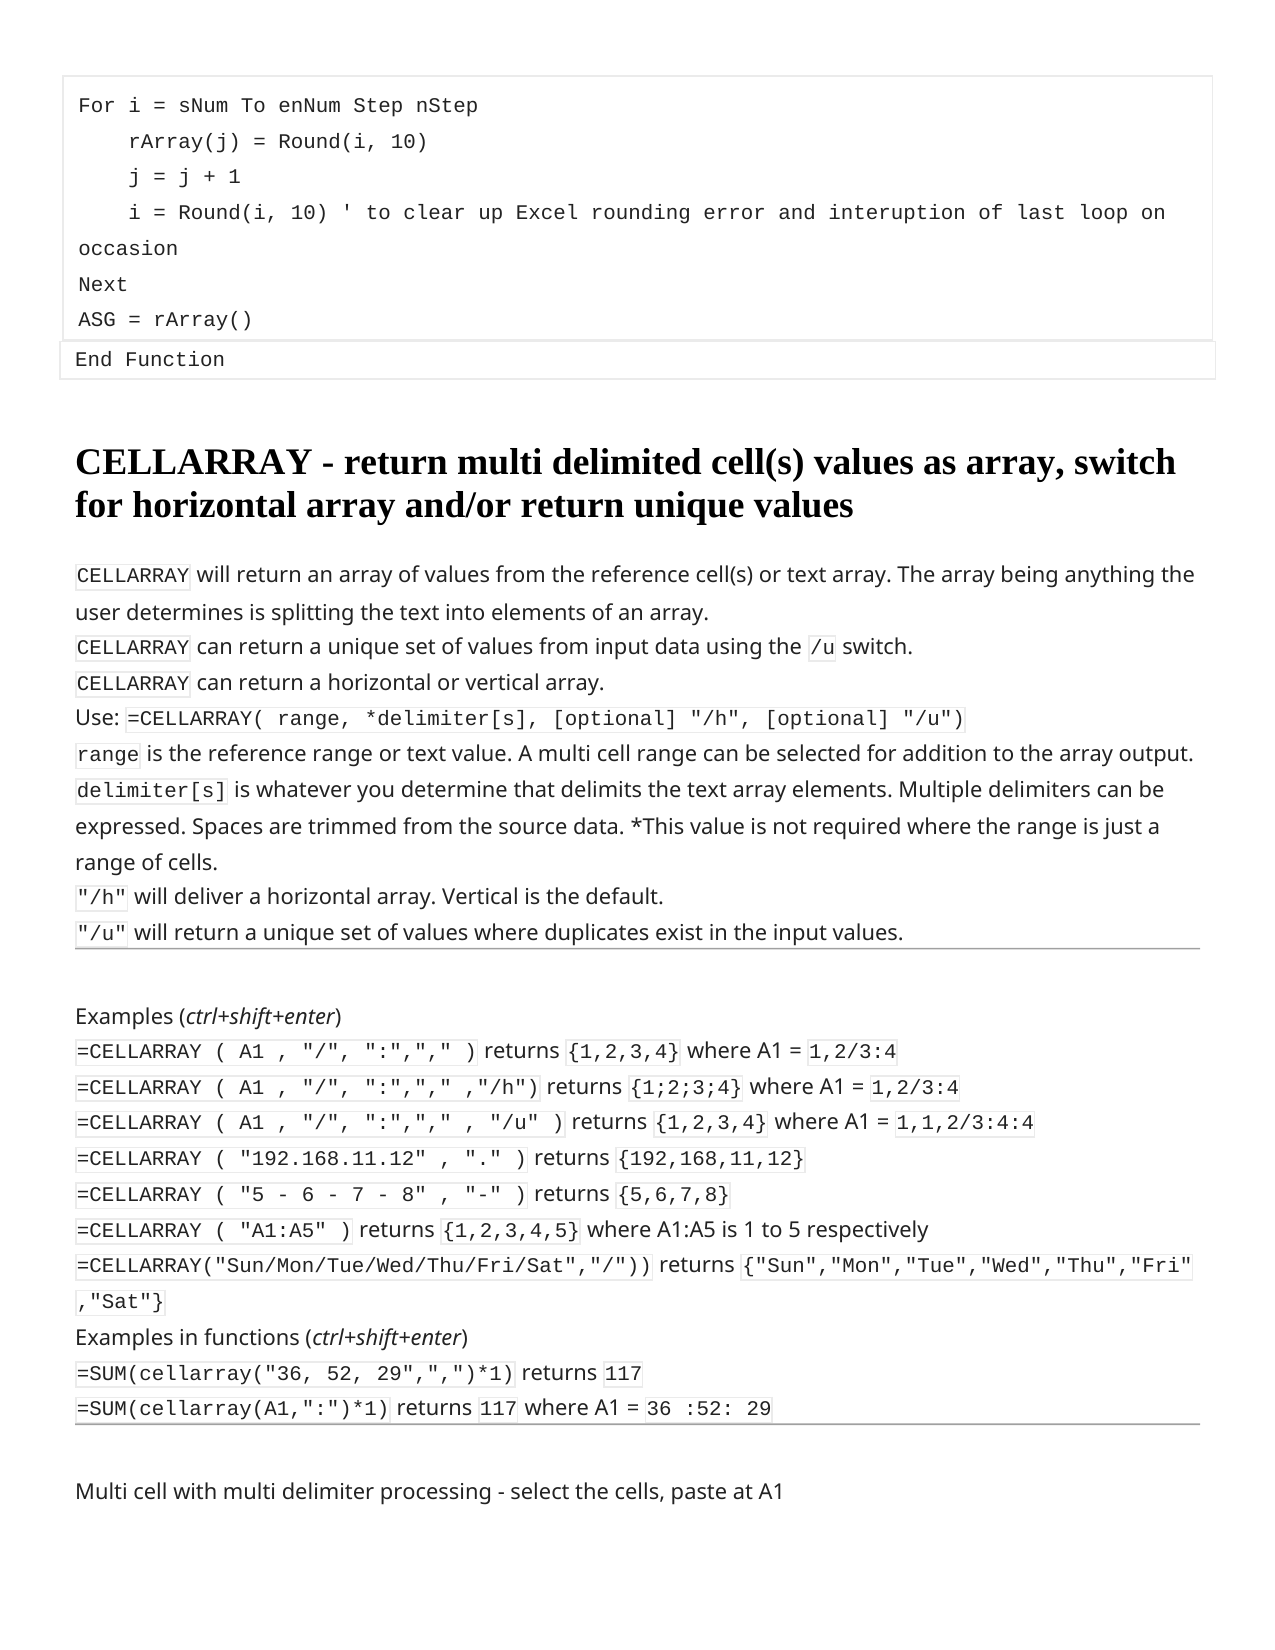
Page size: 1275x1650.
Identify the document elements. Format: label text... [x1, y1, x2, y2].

text Examples (ctrl+shift+enter) [75, 995, 1200, 1030]
text =CELLARRAY ( "5 - 6 - 7 - 8" , "-" ) returns {5,6,7,8} [75, 1173, 1200, 1209]
text Use: =CELLARRAY( range, *delimiter[s], [optional] "/h", [optional] "/u") [75, 698, 1200, 733]
text For i = sNum To enNum Step nStep [64, 77, 1212, 111]
text "/h" will deliver a horizontal array. Vertical is the default. [75, 876, 1200, 912]
text Examples in functions (ctrl+shift+enter) [75, 1316, 1200, 1352]
text =CELLARRAY ( A1 , "/", ":","," , "/u" ) returns {1,2,3,4} where A1 = 1,1,2/3:4:4 [75, 1102, 1200, 1138]
text range is the reference range or text value. A multi cell range can be selected for addition to the array output. [75, 733, 1200, 769]
text =SUM(cellarray(A1,":")*1) returns 117 where A1 = 36 :52: 29 [75, 1388, 1200, 1423]
text =CELLARRAY("Sun/Mon/Tue/Wed/Thu/Fri/Sat","/")) returns {"Sun","Mon","Tue","Wed","Thu","Fri","Sat"} [75, 1245, 1200, 1316]
text CELLARRAY can return a horizontal or vertical array. [75, 662, 1200, 698]
text "/u" will return a unique set of values where duplicates exist in the input values. [75, 912, 1200, 947]
text rArray(j) = Round(i, 10) [64, 111, 1212, 146]
text CELLARRAY can return a unique set of values from input data using the /u switch. [75, 626, 1200, 662]
text delimiter[s] is whatever you determine that delimits the text array elements. Multiple delimiters can be expressed. Spaces are trimmed from the source data. *This value is not required where the range is just a range of cells. [75, 769, 1200, 876]
text =CELLARRAY ( A1 , "/", ":","," ,"/h") returns {1;2;3;4} where A1 = 1,2/3:4 [75, 1066, 1200, 1102]
text Multi cell with multi delimiter processing - select the cells, paste at A1 [75, 1470, 1200, 1506]
text =SUM(cellarray("36, 52, 29",",")*1) returns 117 [75, 1352, 1200, 1388]
text =CELLARRAY ( A1 , "/", ":","," ) returns {1,2,3,4} where A1 = 1,2/3:4 [75, 1030, 1200, 1066]
text j = j + 1 [64, 146, 1212, 182]
text ASG = rArray() [64, 289, 1212, 339]
subtitle CELLARRAY - return multi delimited cell(s) values as array, switch for horizontal array and/or return unique values [75, 439, 1200, 526]
text =CELLARRAY ( "A1:A5" ) returns {1,2,3,4,5} where A1:A5 is 1 to 5 respectively [75, 1209, 1200, 1245]
text i = Round(i, 10) ' to clear up Excel rounding error and interuption of last loop on occasion [64, 182, 1212, 254]
text CELLARRAY will return an array of values from the reference cell(s) or text array. The array being anything the user determines is splitting the text into elements of an array. [75, 555, 1200, 626]
text =CELLARRAY ( "192.168.11.12" , "." ) returns {192,168,11,12} [75, 1138, 1200, 1173]
text End Function [61, 342, 1215, 378]
text Next [64, 254, 1212, 289]
